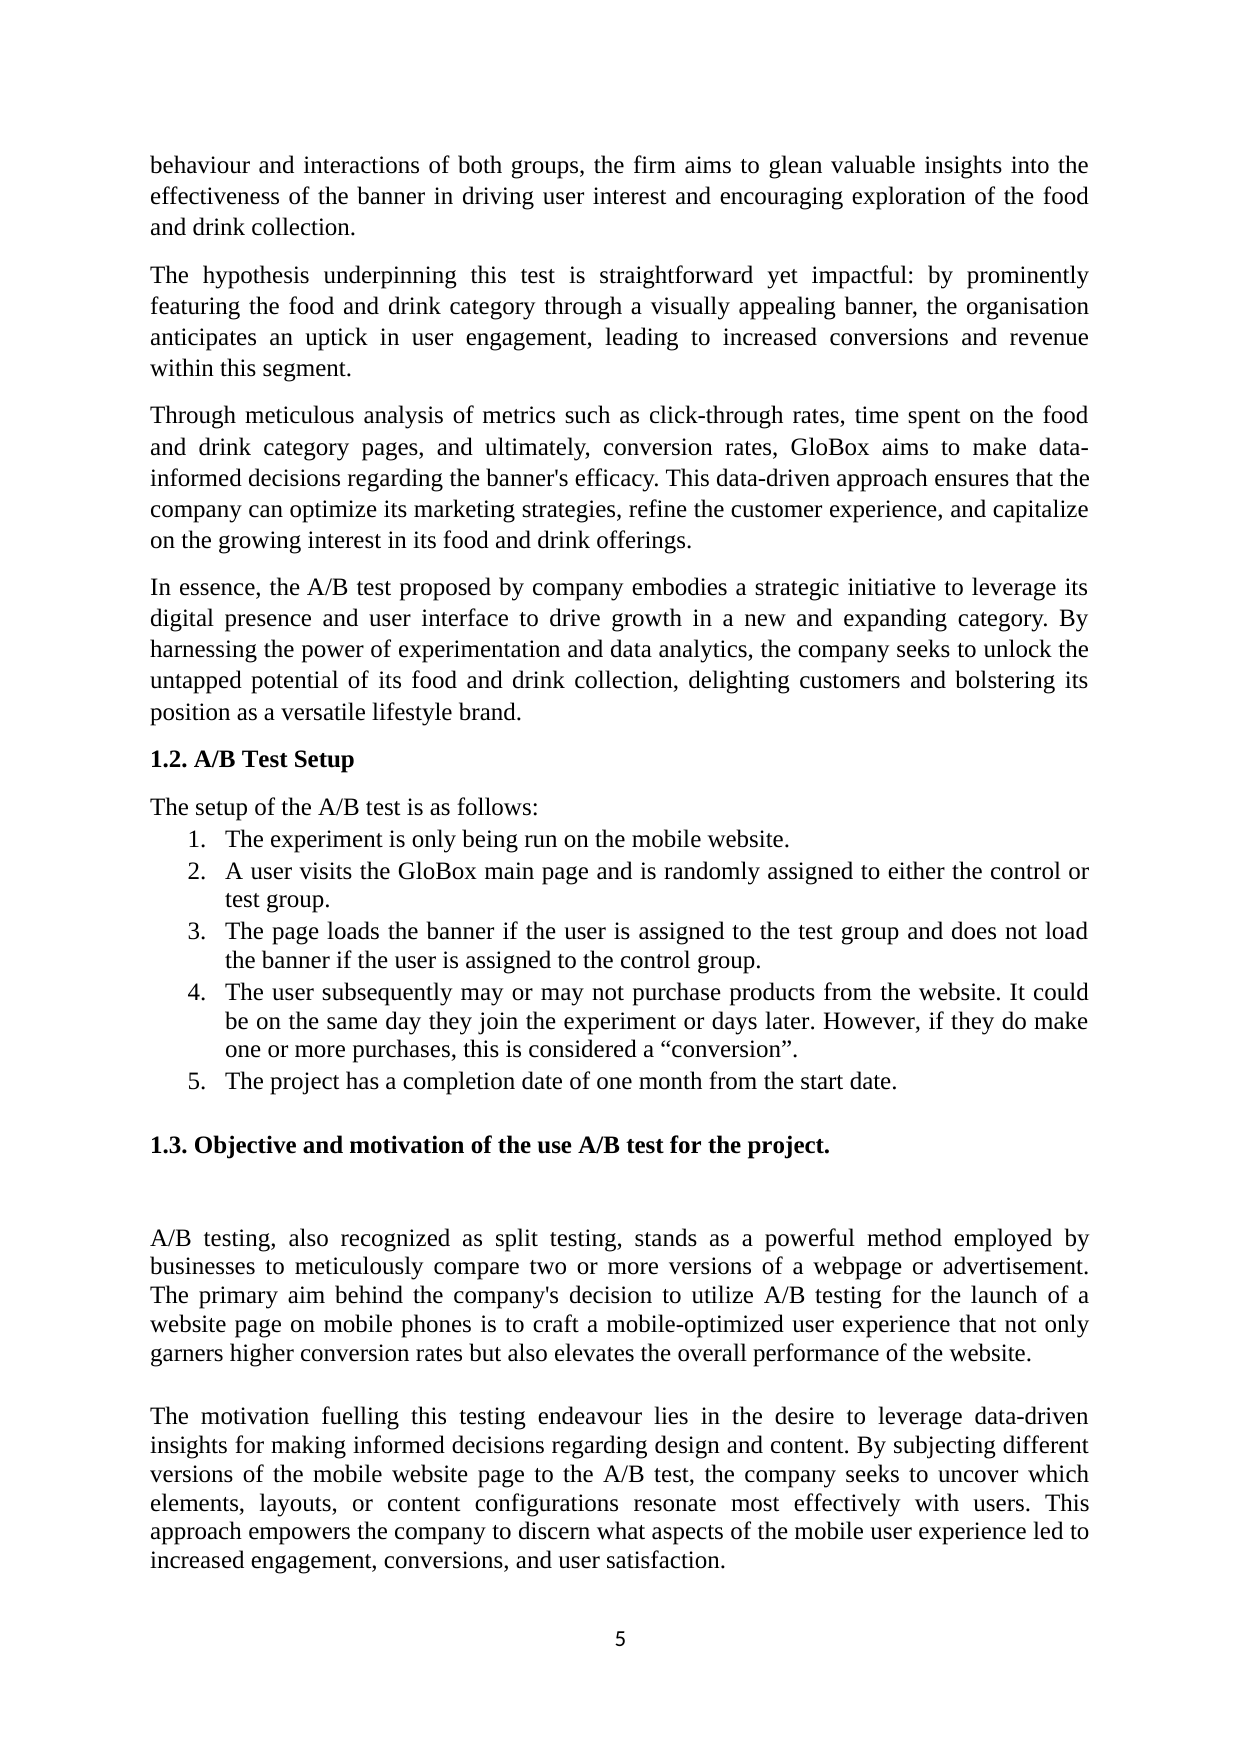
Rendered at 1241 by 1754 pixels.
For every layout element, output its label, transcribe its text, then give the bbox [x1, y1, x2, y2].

list The page loads the banner if the user is assigned to the test group and does not load the banner if the user is assigned to the control group. [187, 916, 1090, 974]
text The setup of the A/B test is as follows: [150, 792, 1090, 821]
list The user subsequently may or may not purchase products from the website. It could be on the same day they join the experiment or days later. However, if they do make one or more purchases, this is considered a “conversion”. [187, 977, 1090, 1063]
list The project has a completion date of one month from the start date. [187, 1066, 1090, 1095]
text In essence, the A/B test proposed by company embodies a strategic initiative to leverage its digital presence and user interface to drive growth in a new and expanding category. By harnessing the power of experimentation and data analytics, the company seeks to unlock the untapped potential of its food and drink collection, delighting customers and bolstering its position as a versatile lifestyle brand. [150, 694, 1090, 725]
text The hypothesis underpinning this test is straightforward yet impactful: by prominently featuring the food and drink category through a visually appealing banner, the organisation anticipates an uptick in user engagement, leading to increased conversions and revenue within this segment. [150, 351, 1090, 382]
text Through meticulous analysis of metrics such as click-through rates, time spent on the food and drink category pages, and ultimately, conversion rates, GloBox aims to make data-informed decisions regarding the banner's efficacy. This data-driven approach ensures that the company can optimize its marketing strategies, refine the customer experience, and capitalize on the growing interest in its food and drink offerings. [150, 522, 1090, 553]
list A user visits the GloBox main page and is randomly assigned to either the control or test group. [187, 856, 1090, 913]
text 1.3. Objective and motivation of the use A/B test for the project. [150, 1130, 1090, 1159]
text A/B testing, also recognized as split testing, stands as a powerful method employed by businesses to meticulously compare two or more versions of a webpage or advertisement. The primary aim behind the company's decision to utilize A/B testing for the launch of a website page on mobile phones is to craft a mobile-optimized user experience that not only garners higher conversion rates but also elevates the overall performance of the website. [150, 1194, 1090, 1366]
text The motivation fuelling this testing endeavour lies in the desire to leverage data-driven insights for making informed decisions regarding design and content. By subjecting different versions of the mobile website page to the A/B test, the company seeks to uncover which elements, layouts, or content configurations resonate most effectively with users. This approach empowers the company to discern what aspects of the mobile user experience led to increased engagement, conversions, and user satisfaction. [150, 1401, 1090, 1574]
text 1.2. A/B Test Setup [150, 744, 1090, 773]
text This A/B test serves as a strategic manoeuvre to evaluate the banner's influence on user engagement, conversion rates, and ultimately, revenue generation. By analysing the behaviour and interactions of both groups, the firm aims to glean valuable insights into the effectiveness of the banner in driving user interest and encouraging exploration of the food and drink collection. [150, 210, 1090, 241]
list The experiment is only being run on the mobile website. [187, 824, 1090, 853]
